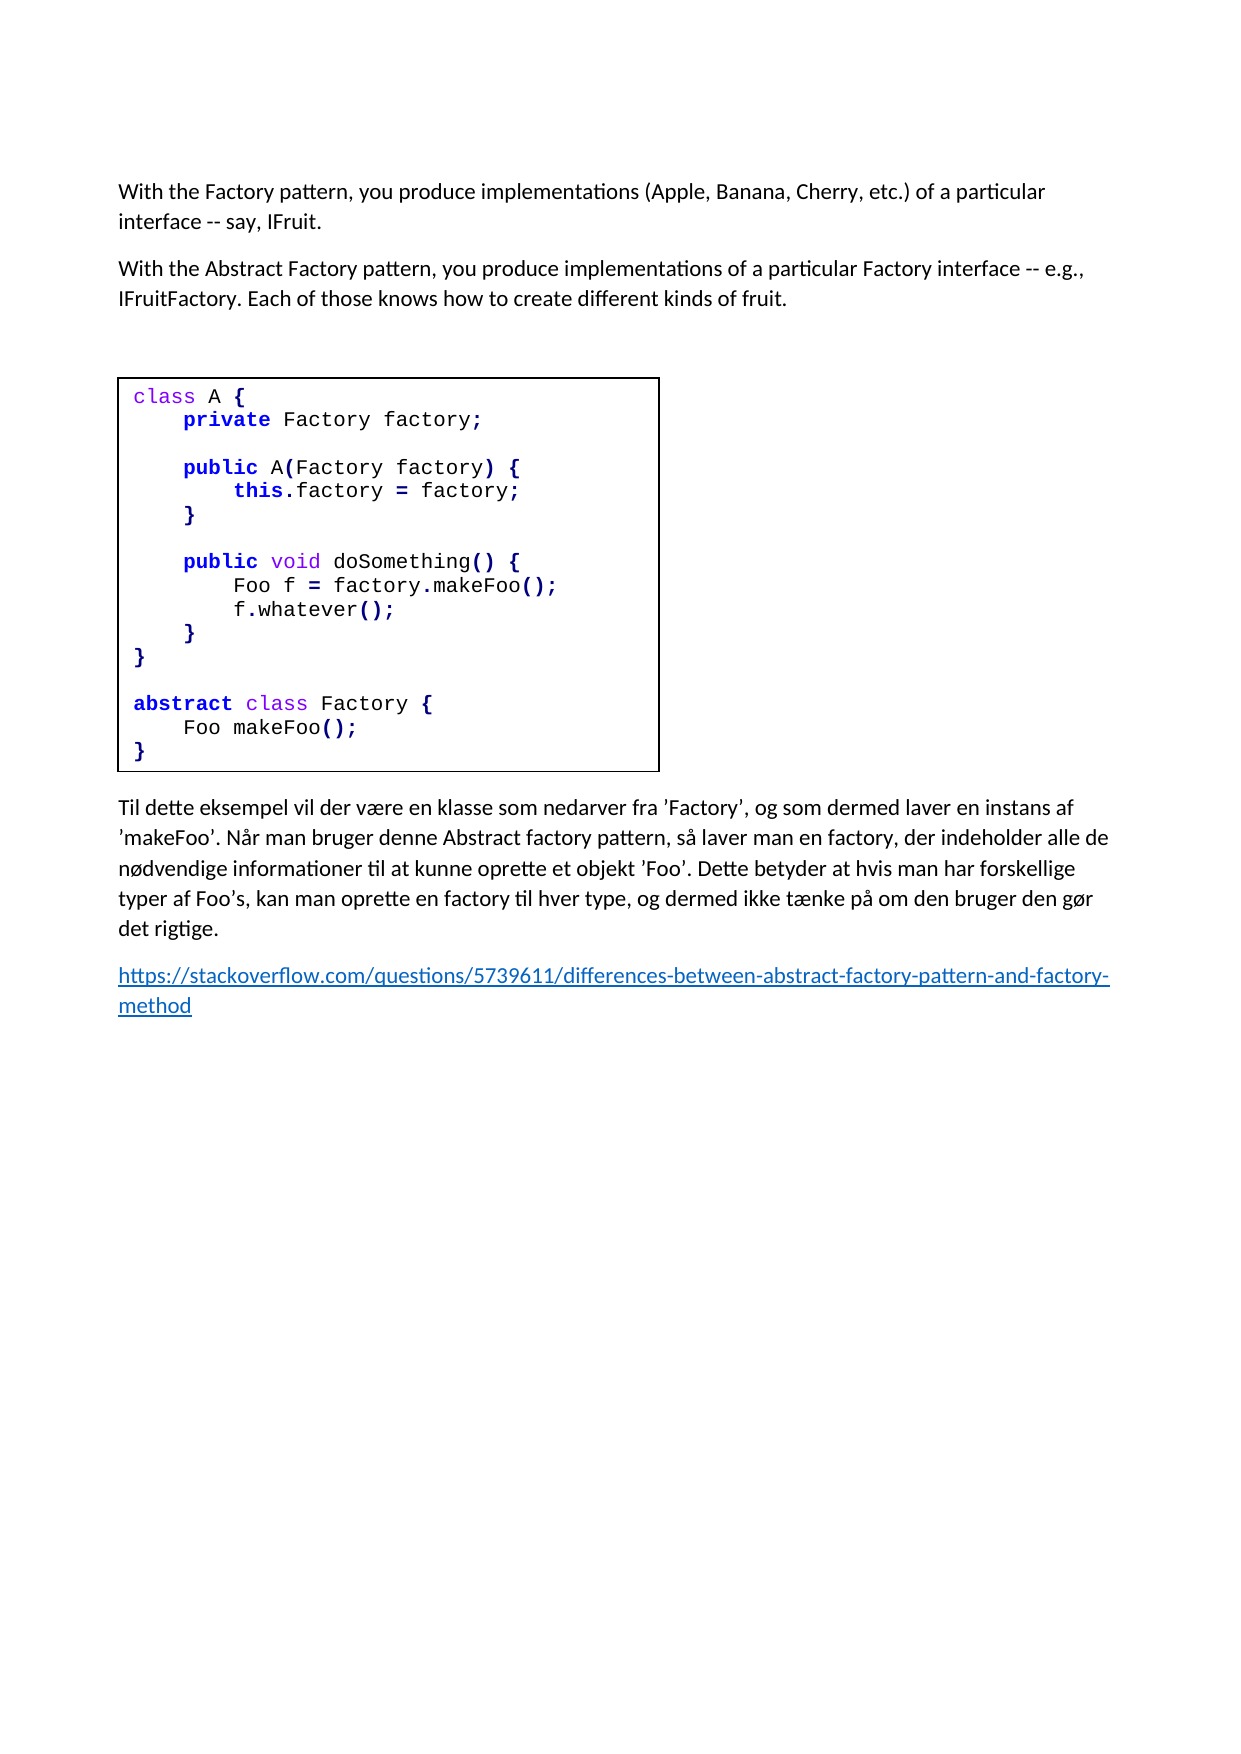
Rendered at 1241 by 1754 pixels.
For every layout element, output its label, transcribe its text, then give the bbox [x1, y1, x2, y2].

text https://stackoverflow.com/questions/5739611/differences-between-abstract-factory-pattern-and-factory-method [118, 961, 1122, 1019]
text Til dette eksempel vil der være en klasse som nedarver fra ’Factory’, og som dermed laver en instans af ’makeFoo’. Når man bruger denne Abstract factory pattern, så laver man en factory, der indeholder alle de nødvendige informationer til at kunne oprette et objekt ’Foo’. Dette betyder at hvis man har forskellige typer af Foo’s, kan man oprette en factory til hver type, og dermed ikke tænke på om den bruger den gør det rigtige. [118, 793, 1122, 942]
text With the Abstract Factory pattern, you produce implementations of a particular Factory interface -- e.g., IFruitFactory. Each of those knows how to create different kinds of fruit. [118, 254, 1122, 312]
text With the Factory pattern, you produce implementations (Apple, Banana, Cherry, etc.) of a particular interface -- say, IFruit. [118, 177, 1122, 235]
